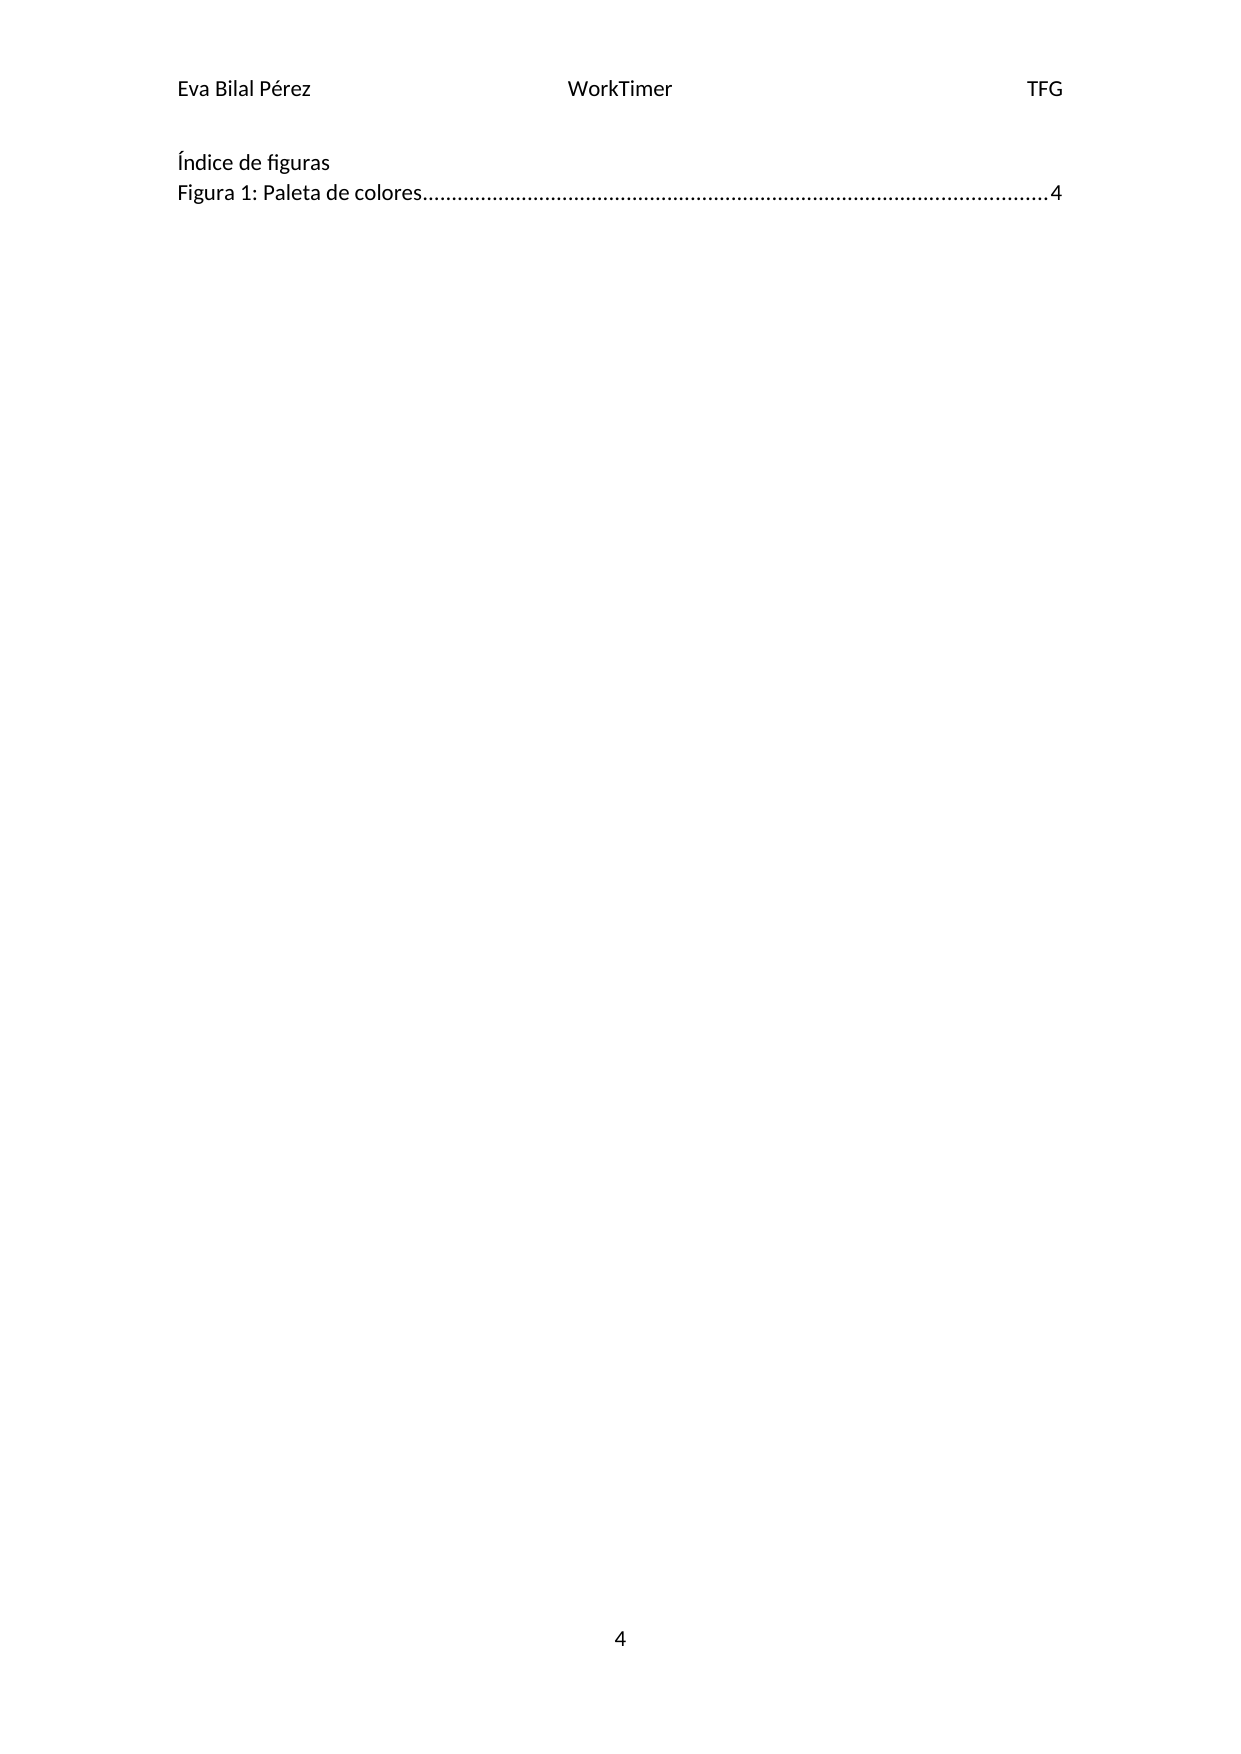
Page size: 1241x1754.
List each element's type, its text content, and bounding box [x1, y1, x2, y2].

text Índice de figuras [177, 148, 1063, 176]
text Figura 1: Paleta de colores 4 [177, 178, 1063, 206]
